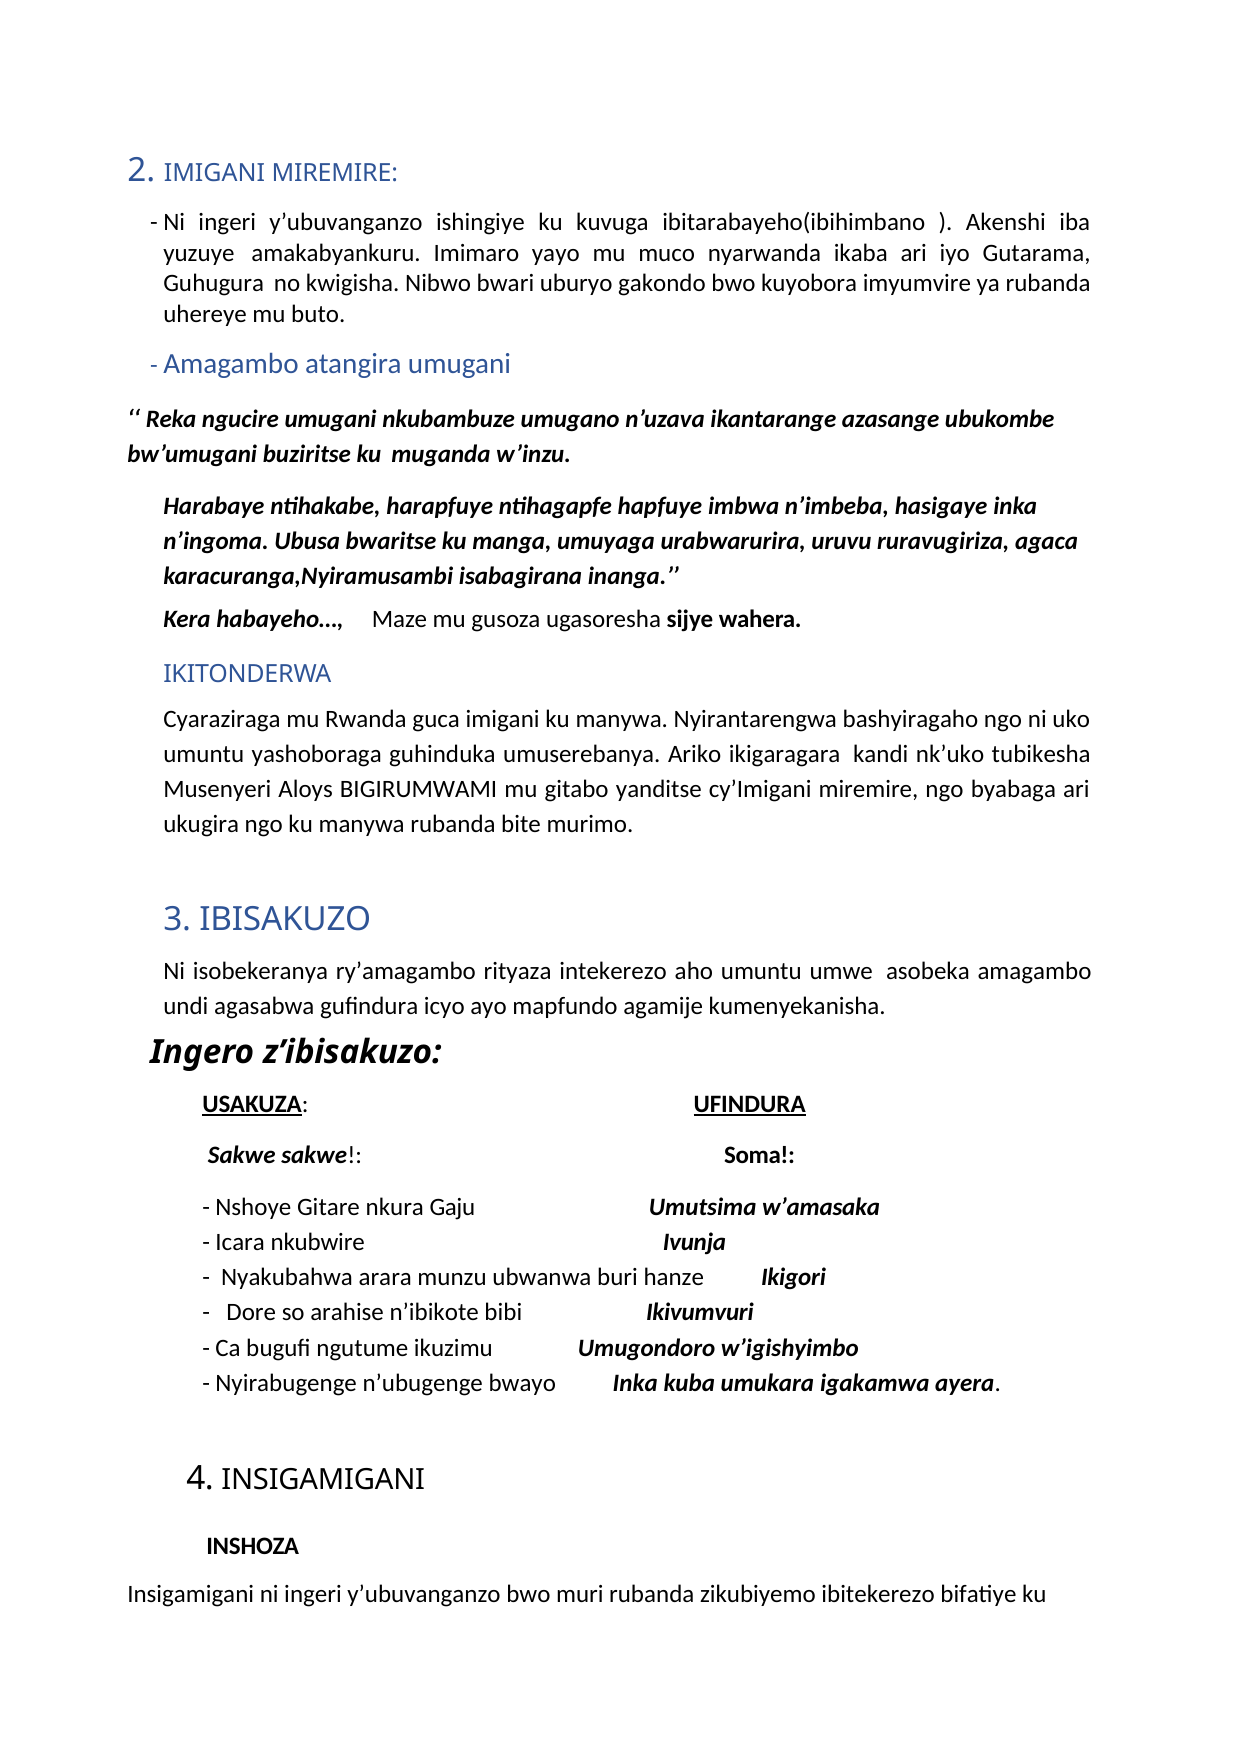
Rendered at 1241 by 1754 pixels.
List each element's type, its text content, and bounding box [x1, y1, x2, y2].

list Ni ingeri y’ubuvanganzo ishingiye ku kuvuga ibitarabayeho(ibihimbano ). Akenshi iba yuzuye amakabyankuru. Imimaro yayo mu muco nyarwanda ikaba ari iyo Gutarama, Guhugura no kwigisha. Nibwo bwari uburyo gakondo bwo kuyobora imyumvire ya rubanda uhereye mu buto. [150, 206, 1091, 328]
list Kera habayeho…, Maze mu gusoza ugasoresha sijye wahera. [163, 604, 1115, 634]
subtitle ‘‘ Reka ngucire umugani nkubambuze umugano n’uzava ikantarange azasange ubukombe bw’umugani buziritse ku muganda w’inzu. [127, 403, 1115, 469]
subtitle 3. IBISAKUZO [163, 894, 1115, 940]
list Ca bugufi ngutume ikuzimu Umugondoro w’igishyimbo [202, 1332, 1049, 1362]
subtitle IKITONDERWA [163, 655, 1115, 689]
subtitle Ingero z’ibisakuzo: [127, 1027, 1115, 1073]
text Ni isobekeranya ry’amagambo rityaza intekerezo aho umuntu umwe asobeka amagambo undi agasabwa gufindura icyo ayo mapfundo agamije kumenyekanisha. [163, 955, 1091, 1021]
list Nyirabugenge n’ubugenge bwayo Inka kuba umukara igakamwa ayera. [202, 1367, 1049, 1398]
text INSHOZA [206, 1530, 1115, 1560]
subtitle 2. IMIGANI MIREMIRE: [127, 146, 1115, 191]
list Nshoye Gitare nkura Gaju Umutsima w’amasaka [202, 1191, 1115, 1222]
text Cyaraziraga mu Rwanda guca imigani ku manywa. Nyirantarengwa bashyiragaho ngo ni uko umuntu yashoboraga guhinduka umuserebanya. Ariko ikigaragara kandi nk’uko tubikesha Musenyeri Aloys BIGIRUMWAMI mu gitabo yanditse cy’Imigani miremire, ngo byabaga ari ukugira ngo ku manywa rubanda bite murimo. [163, 703, 1091, 838]
list Dore so arahise n’ibikote bibi Ikivumvuri [202, 1296, 847, 1327]
subtitle Amagambo atangira umugani [150, 345, 1115, 381]
subtitle Harabaye ntihakabe, harapfuye ntihagapfe hapfuye imbwa n’imbeba, hasigaye inka n’ingoma. Ubusa bwaritse ku manga, umuyaga urabwarurira, uruvu ruravugiriza, agaca karacuranga,Nyiramusambi isabagirana inanga.’’ [163, 490, 1115, 591]
list Nyakubahwa arara munzu ubwanwa buri hanze Ikigori [202, 1261, 847, 1292]
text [127, 1578, 1115, 1608]
text USAKUZA: UFINDURA [202, 1088, 1115, 1118]
list Icara nkubwire Ivunja [202, 1226, 1115, 1257]
text Sakwe sakwe!: Soma!: [202, 1140, 1115, 1170]
subtitle 4. INSIGAMIGANI [127, 1454, 1115, 1499]
